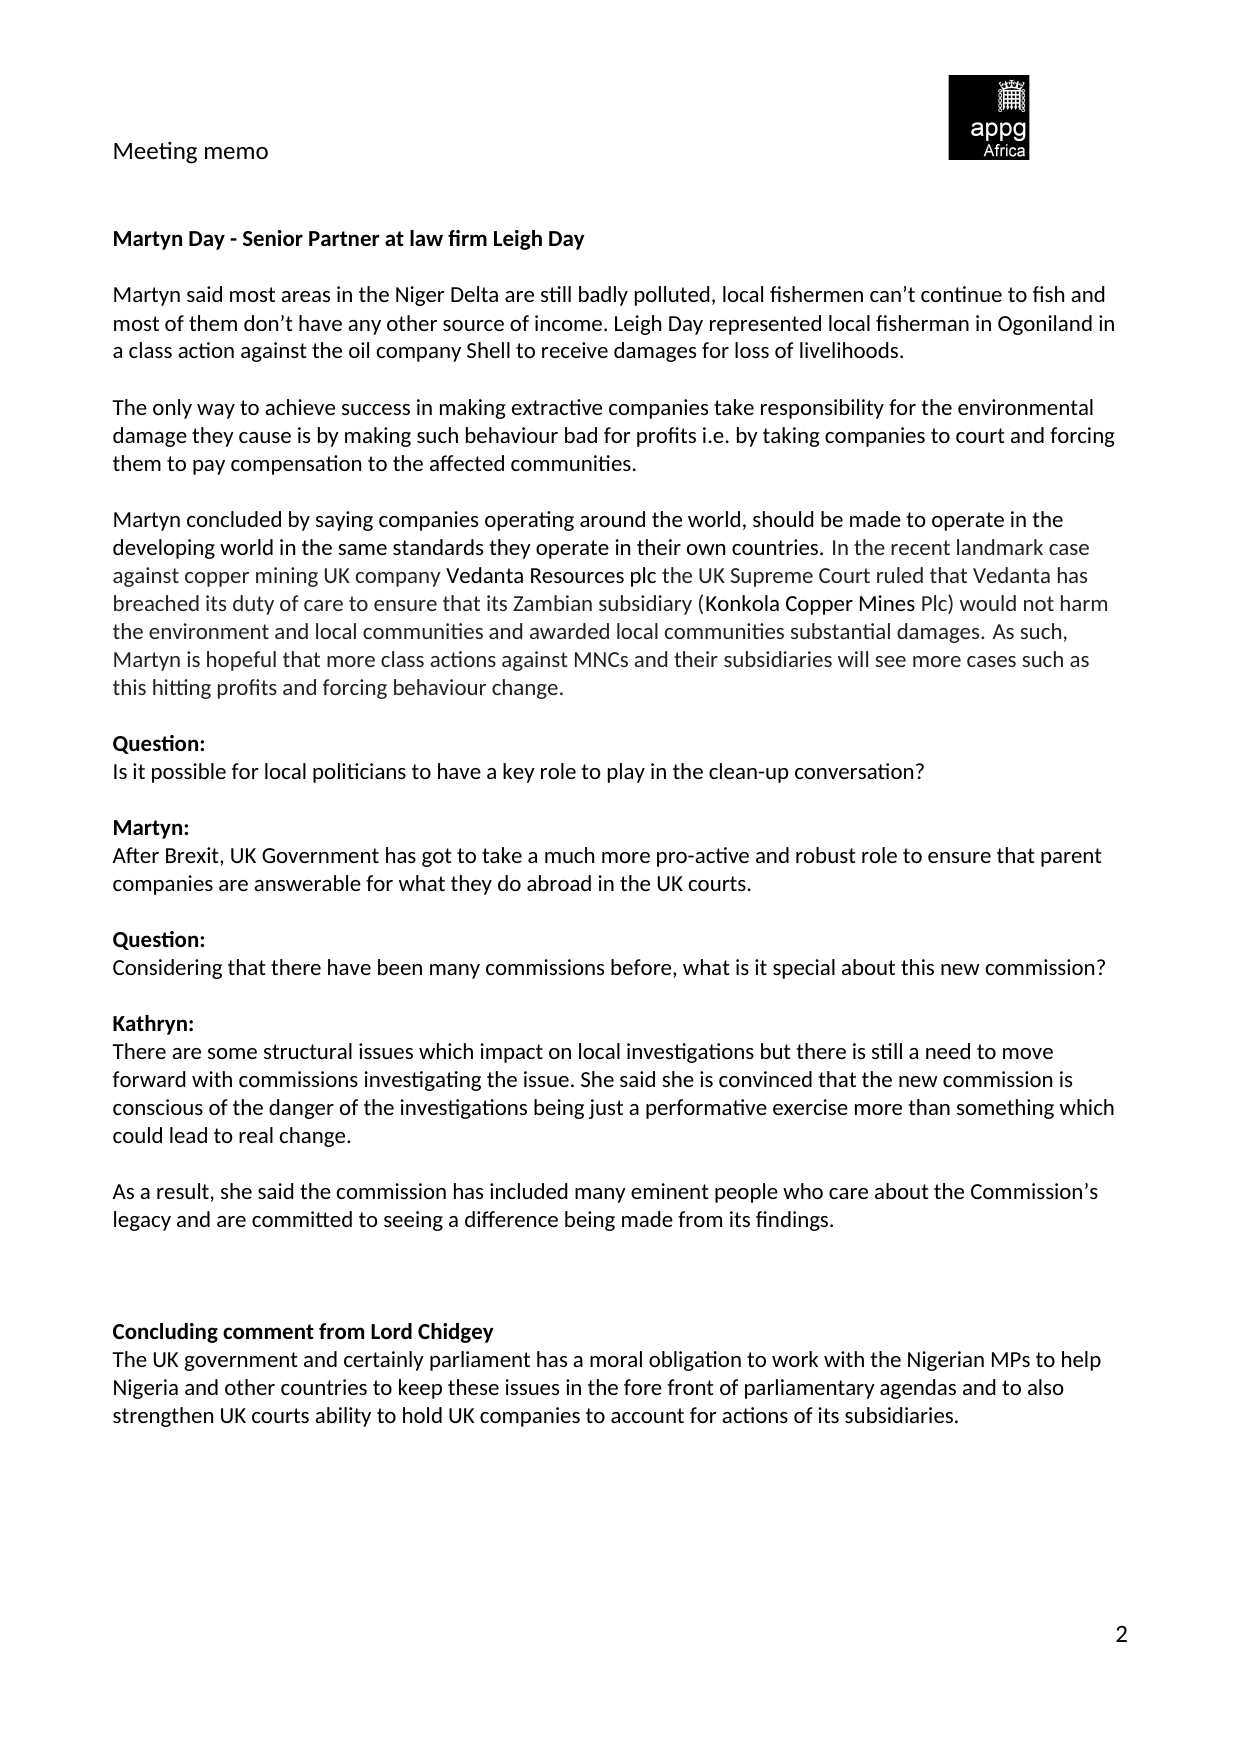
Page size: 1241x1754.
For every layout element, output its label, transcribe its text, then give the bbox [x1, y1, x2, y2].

text Martyn concluded by saying companies operating around the world, should be made to operate in the developing world in the same standards they operate in their own countries. In the recent landmark case against copper mining UK company Vedanta Resources plc the UK Supreme Court ruled that Vedanta has breached its duty of care to ensure that its Zambian subsidiary (Konkola Copper Mines Plc) would not harm the environment and local communities and awarded local communities substantial damages. As such, Martyn is hopeful that more class actions against MNCs and their subsidiaries will see more cases such as this hitting profits and forcing behaviour change. [112, 505, 1128, 701]
text The UK government and certainly parliament has a moral obligation to work with the Nigerian MPs to help Nigeria and other countries to keep these issues in the fore front of parliamentary agendas and to also strengthen UK courts ability to hold UK companies to account for actions of its subsidiaries. [112, 1345, 1128, 1429]
text Martyn said most areas in the Niger Delta are still badly polluted, local fishermen can’t continue to fish and most of them don’t have any other source of income. Leigh Day represented local fisherman in Ogoniland in a class action against the oil company Shell to receive damages for loss of livelihoods. [112, 281, 1128, 365]
text Question: [112, 925, 1128, 953]
text As a result, she said the commission has included many eminent people who care about the Commission’s legacy and are committed to seeing a difference being made from its findings. [112, 1177, 1128, 1233]
picture [948, 75, 1030, 160]
text Is it possible for local politicians to have a key role to play in the clean-up conversation? [112, 757, 1128, 785]
text Concluding comment from Lord Chidgey [112, 1317, 1128, 1345]
text The only way to achieve success in making extractive companies take responsibility for the environmental damage they cause is by making such behaviour bad for profits i.e. by taking companies to court and forcing them to pay compensation to the affected communities. [112, 393, 1128, 477]
text After Brexit, UK Government has got to take a much more pro-active and robust role to ensure that parent companies are answerable for what they do abroad in the UK courts. [112, 841, 1128, 897]
text Considering that there have been many commissions before, what is it special about this new commission? [112, 953, 1128, 981]
text Martyn Day - Senior Partner at law firm Leigh Day [112, 224, 1128, 253]
text Kathryn: [112, 1009, 1128, 1037]
text There are some structural issues which impact on local investigations but there is still a need to move forward with commissions investigating the issue. She said she is convinced that the new commission is conscious of the danger of the investigations being just a performative exercise more than something which could lead to real change. [112, 1037, 1128, 1149]
text Martyn: [112, 813, 1128, 841]
text Question: [112, 729, 1128, 757]
